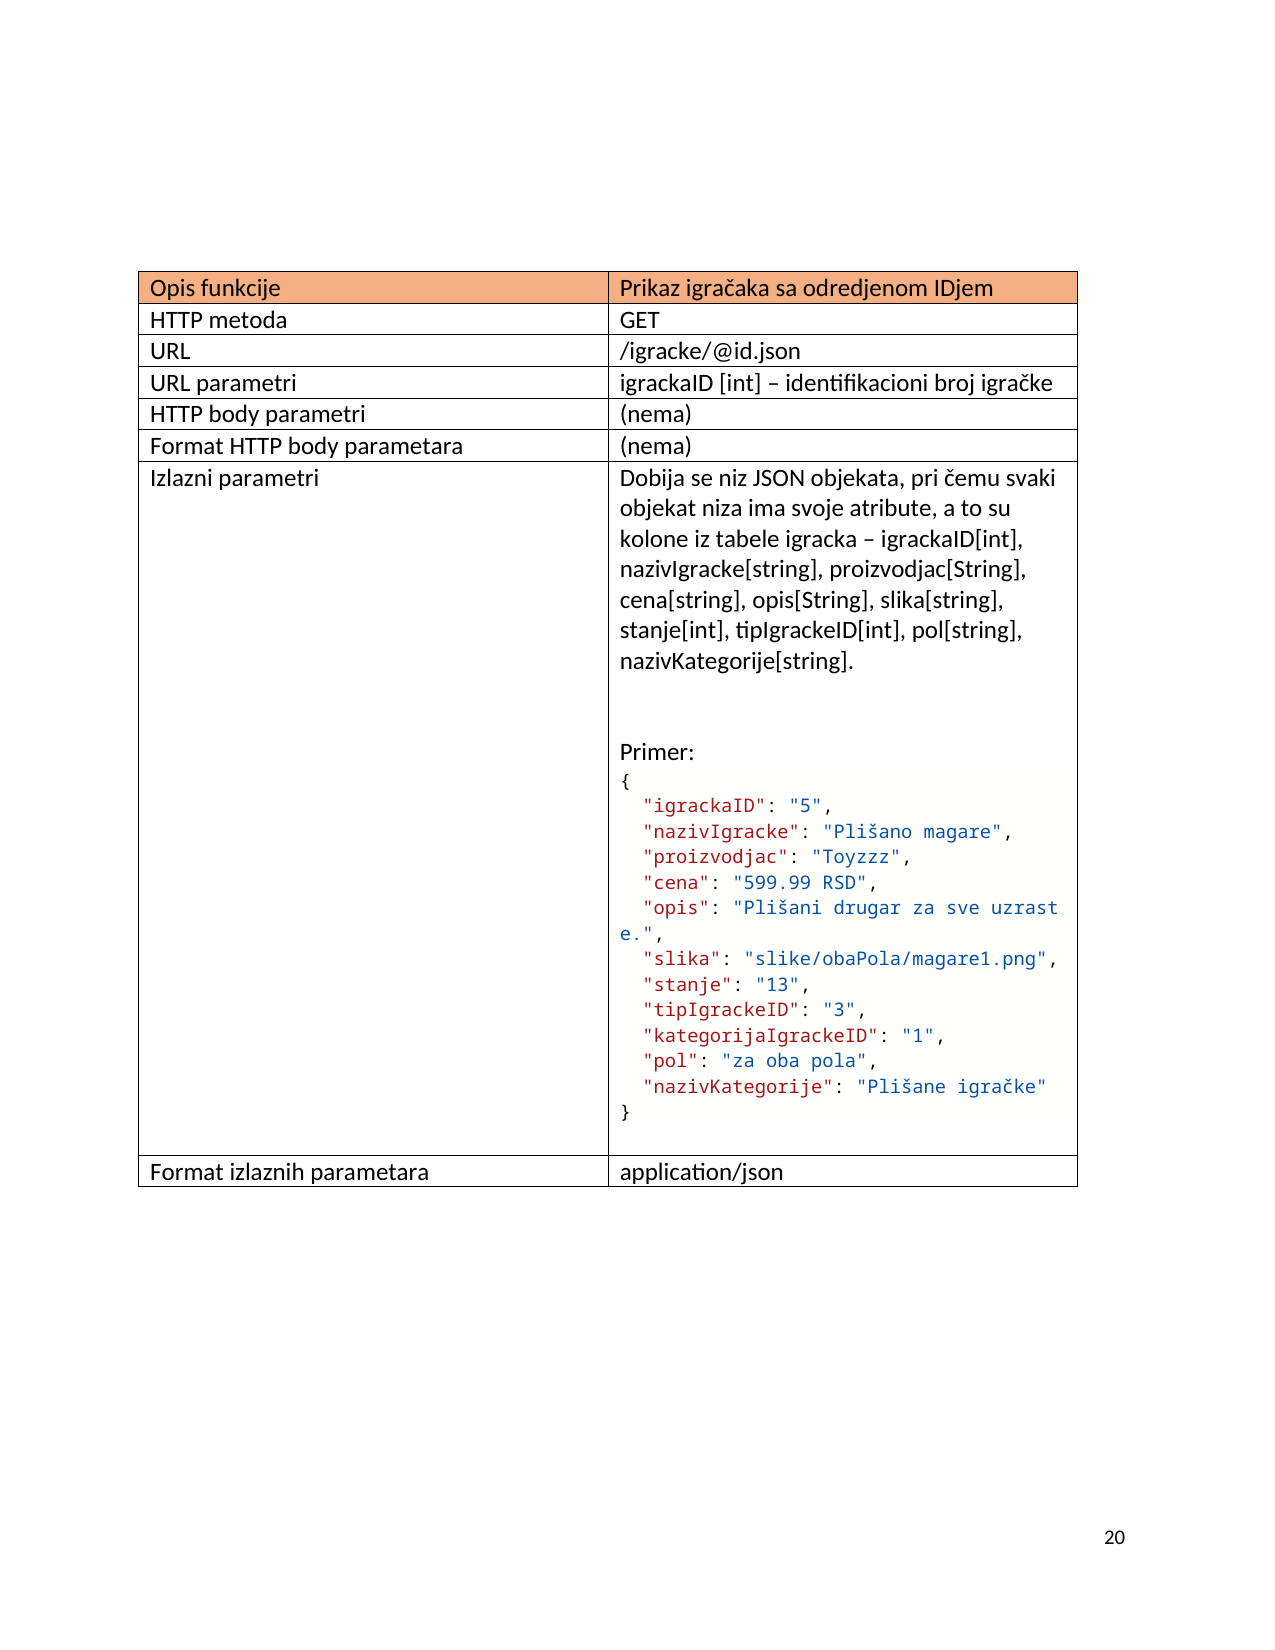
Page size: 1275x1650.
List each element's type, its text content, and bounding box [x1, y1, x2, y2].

table_cell GET [609, 304, 1077, 334]
table_cell application/json [609, 1156, 1077, 1186]
table_cell Dobija se niz JSON objekata, pri čemu svaki objekat niza ima svoje atribute, a to su kolone iz tabele igracka – igrackaID[int], nazivIgracke[string], proizvodjac[String], cena[string], opis[String], slika[string], stanje[int], tipIgrackeID[int], pol[string], nazivKategorije[string]. Primer: { "igrackaID": "5", "nazivIgracke": "Plišano magare", "proizvodjac": "Toyzzz", "cena": "599.99 RSD", "opis": "Plišani drugar za sve uzraste.", "slika": "slike/obaPola/magare1.png", "stanje": "13", "tipIgrackeID": "3", "kategorijaIgrackeID": "1", "pol": "za oba pola", "nazivKategorije": "Plišane igračke" } [609, 462, 1077, 1155]
table_cell URL parametri [139, 367, 608, 397]
table_cell (nema) [609, 430, 1077, 461]
table_cell (nema) [609, 399, 1077, 429]
table_header Prikaz igračaka sa odredjenom IDjem [609, 272, 1077, 303]
table_cell URL [139, 335, 608, 366]
table_cell HTTP body parametri [139, 399, 608, 429]
table_header Opis funkcije [139, 272, 608, 303]
table_cell Format izlaznih parametara [139, 1156, 608, 1186]
table_cell HTTP metoda [139, 304, 608, 334]
table_cell Format HTTP body parametara [139, 430, 608, 461]
table_cell Izlazni parametri [139, 462, 608, 1155]
table_cell /igracke/@id.json [609, 335, 1077, 366]
table_cell igrackaID [int] – identifikacioni broj igračke [609, 367, 1077, 397]
